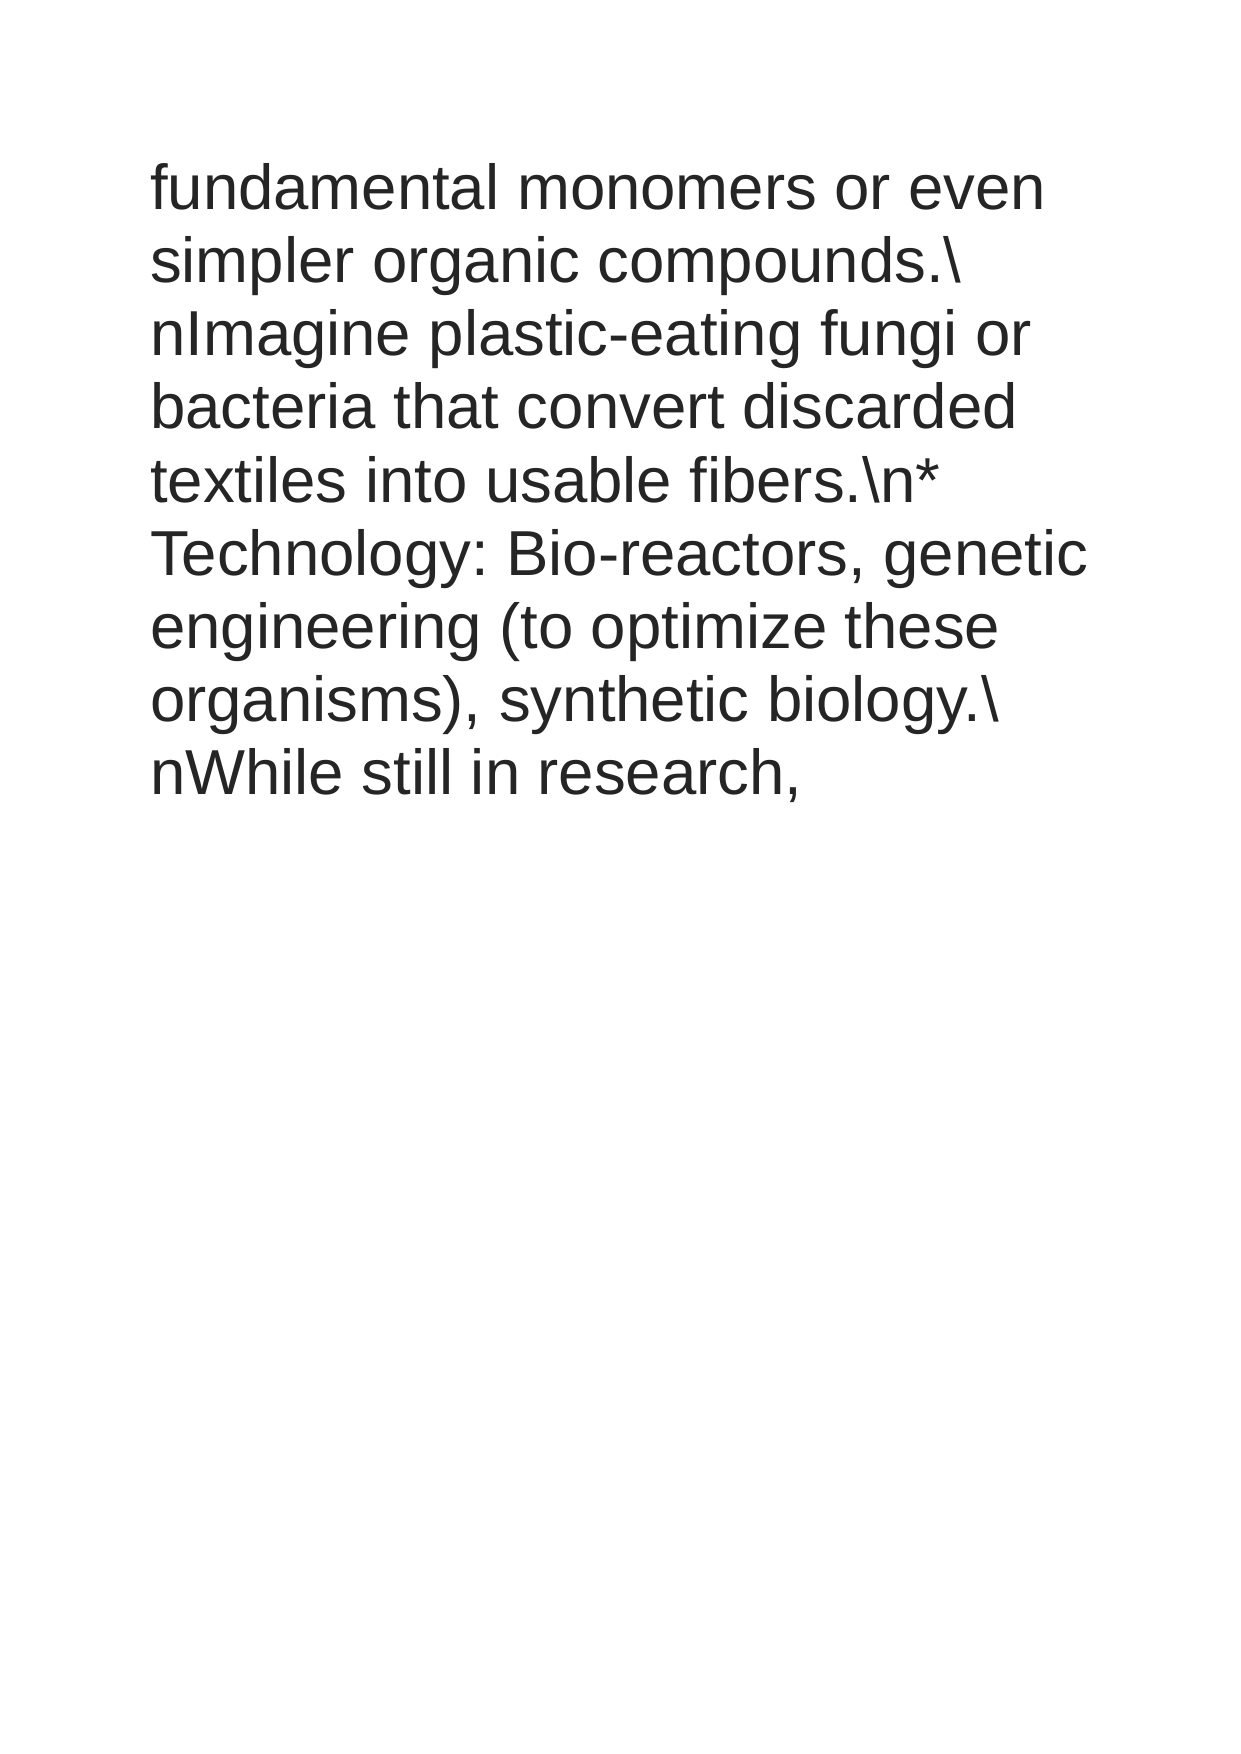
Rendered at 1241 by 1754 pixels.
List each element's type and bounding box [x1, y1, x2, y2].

text [150, 150, 1090, 808]
